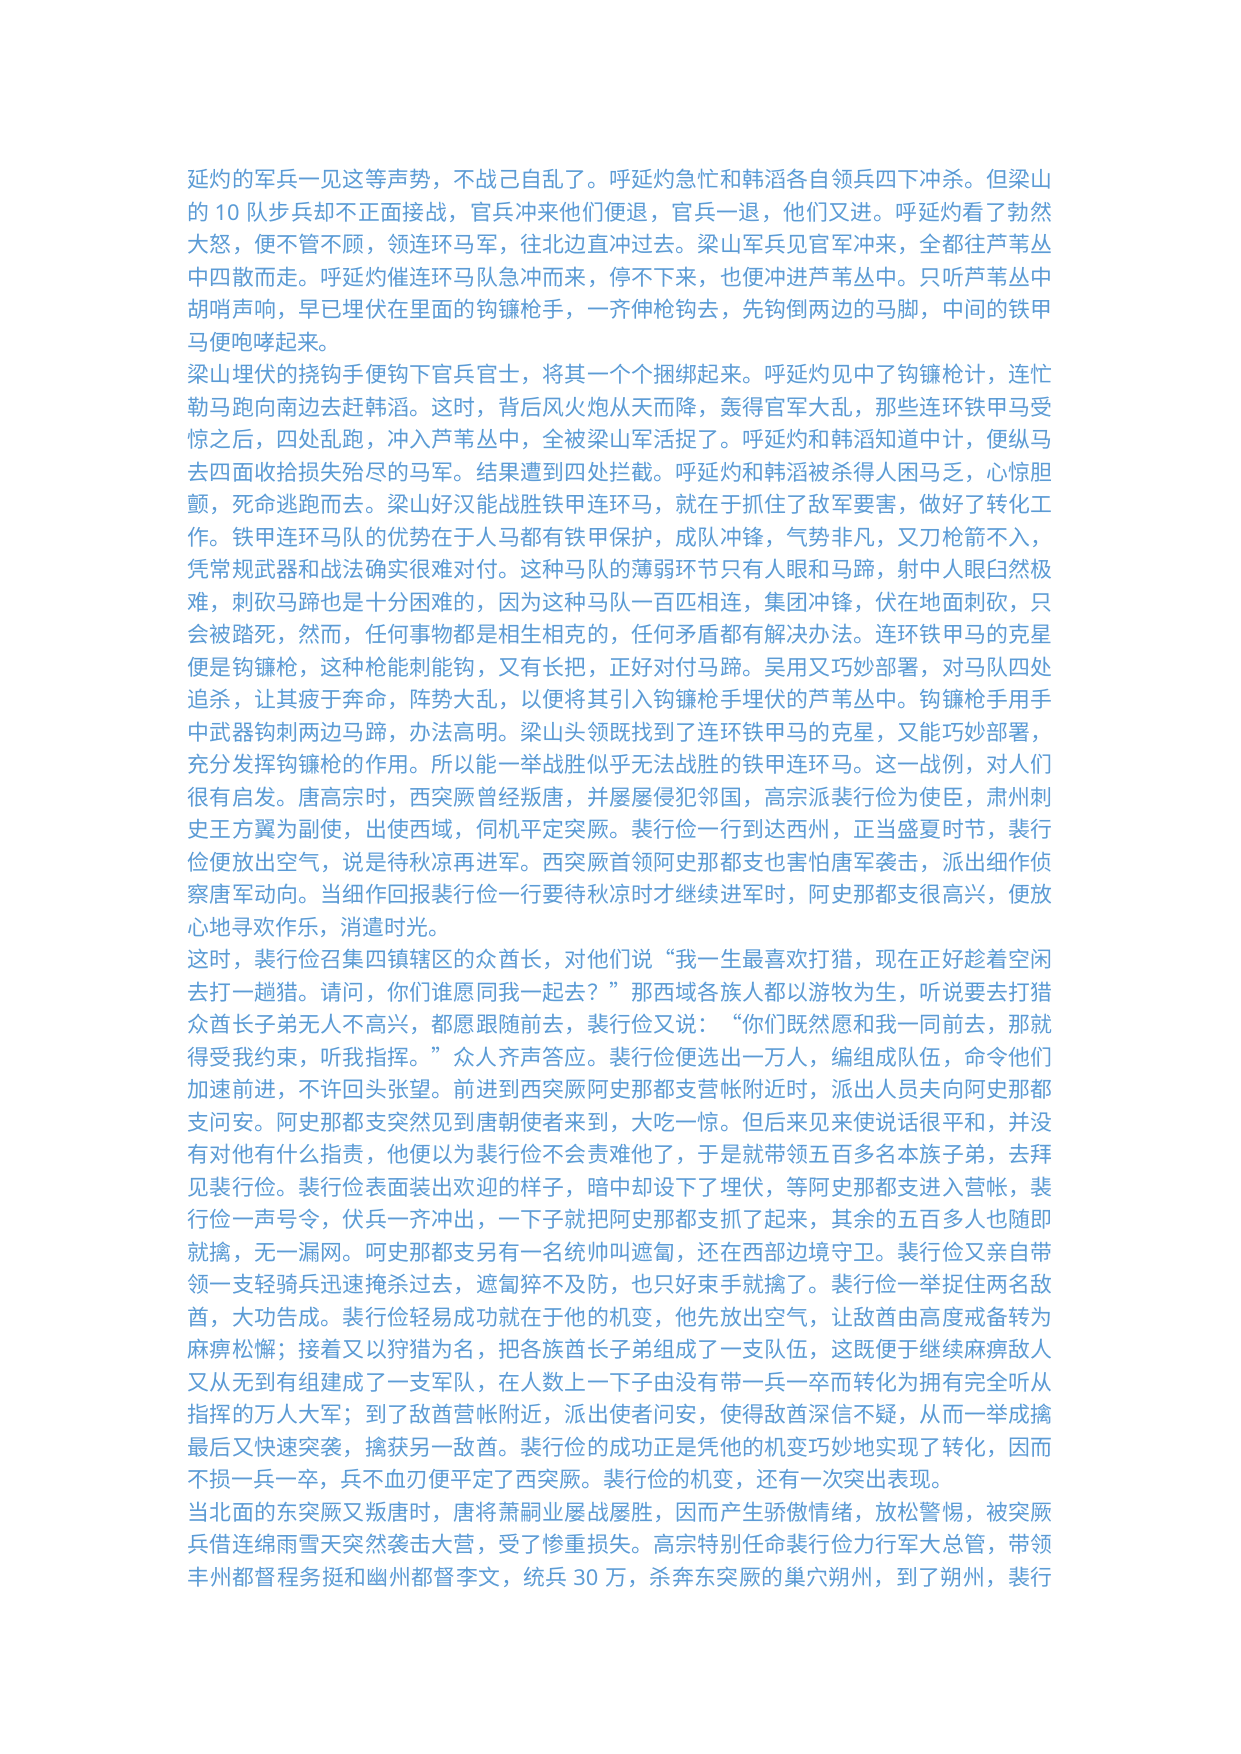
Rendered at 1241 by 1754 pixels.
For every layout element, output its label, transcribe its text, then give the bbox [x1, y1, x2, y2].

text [187, 162, 1053, 357]
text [187, 1494, 1053, 1592]
text 这时，裴行俭召集四镇辖区的众酋长，对他们说“我一生最喜欢打猎，现在正好趁着空闲，去打一趟猎。请问，你们谁愿同我一起去？”那西域各族人都以游牧为生，听说要去打猎，众酋长子弟无人不高兴，都愿跟随前去，裴行俭又说：“你们既然愿和我一同前去，那就得受我约束，听我指挥。”众人齐声答应。裴行俭便选出一万人，编组成队伍，命令他们加速前进，不许回头张望。前进到西突厥阿史那都支营帐附近时，派出人员夫向阿史那都支问安。阿史那都支突然见到唐朝使者来到，大吃一惊。但后来见来使说话很平和，并没有对他有什么指责，他便以为裴行俭不会责难他了，于是就带领五百多名本族子弟，去拜见裴行俭。裴行俭表面装出欢迎的样子，暗中却设下了埋伏，等阿史那都支进入营帐，裴行俭一声号令，伏兵一齐冲出，一下子就把阿史那都支抓了起来，其余的五百多人也随即就擒，无一漏网。呵史那都支另有一名统帅叫遮匐，还在西部边境守卫。裴行俭又亲自带领一支轻骑兵迅速掩杀过去，遮匐猝不及防，也只好束手就擒了。裴行俭一举捉住两名敌酋，大功告成。裴行俭轻易成功就在于他的机变，他先放出空气，让敌酋由高度戒备转为麻痹松懈；接着又以狩猎为名，把各族酋长子弟组成了一支队伍，这既便于继续麻痹敌人，又从无到有组建成了一支军队，在人数上一下子由没有带一兵一卒而转化为拥有完全听从指挥的万人大军；到了敌酋营帐附近，派出使者问安，使得敌酋深信不疑，从而一举成擒；最后又快速突袭，擒获另一敌酋。裴行俭的成功正是凭他的机变巧妙地实现了转化，因而不损一兵一卒，兵不血刃便平定了西突厥。裴行俭的机变，还有一次突出表现。 [187, 942, 1053, 1494]
text 梁山埋伏的挠钩手便钩下官兵官士，将其一个个捆绑起来。呼延灼见中了钩镰枪计，连忙勒马跑向南边去赶韩滔。这时，背后风火炮从天而降，轰得官军大乱，那些连环铁甲马受惊之后，四处乱跑，冲入芦苇丛中，全被梁山军活捉了。呼延灼和韩滔知道中计，便纵马去四面收拾损失殆尽的马军。结果遭到四处拦截。呼延灼和韩滔被杀得人困马乏，心惊胆颤，死命逃跑而去。梁山好汉能战胜铁甲连环马，就在于抓住了敌军要害，做好了转化工作。铁甲连环马队的优势在于人马都有铁甲保护，成队冲锋，气势非凡，又刀枪箭不入，凭常规武器和战法确实很难对付。这种马队的薄弱环节只有人眼和马蹄，射中人眼臼然极难，刺砍马蹄也是十分困难的，因为这种马队一百匹相连，集团冲锋，伏在地面刺砍，只会被踏死，然而，任何事物都是相生相克的，任何矛盾都有解决办法。连环铁甲马的克星便是钩镰枪，这种枪能刺能钩，又有长把，正好对付马蹄。吴用又巧妙部署，对马队四处追杀，让其疲于奔命，阵势大乱，以便将其引入钩镰枪手埋伏的芦苇丛中。钩镰枪手用手中武器钩刺两边马蹄，办法高明。梁山头领既找到了连环铁甲马的克星，又能巧妙部署，充分发挥钩镰枪的作用。所以能一举战胜似乎无法战胜的铁甲连环马。这一战例，对人们很有启发。唐高宗时，西突厥曾经叛唐，并屡屡侵犯邻国，高宗派裴行俭为使臣，肃州刺史王方翼为副使，出使西域，伺机平定突厥。裴行俭一行到达西州，正当盛夏时节，裴行俭便放出空气，说是待秋凉再进军。西突厥首领阿史那都支也害怕唐军袭击，派出细作侦察唐军动向。当细作回报裴行俭一行要待秋凉时才继续进军时，阿史那都支很高兴，便放心地寻欢作乐，消遣时光。 [187, 357, 1053, 942]
